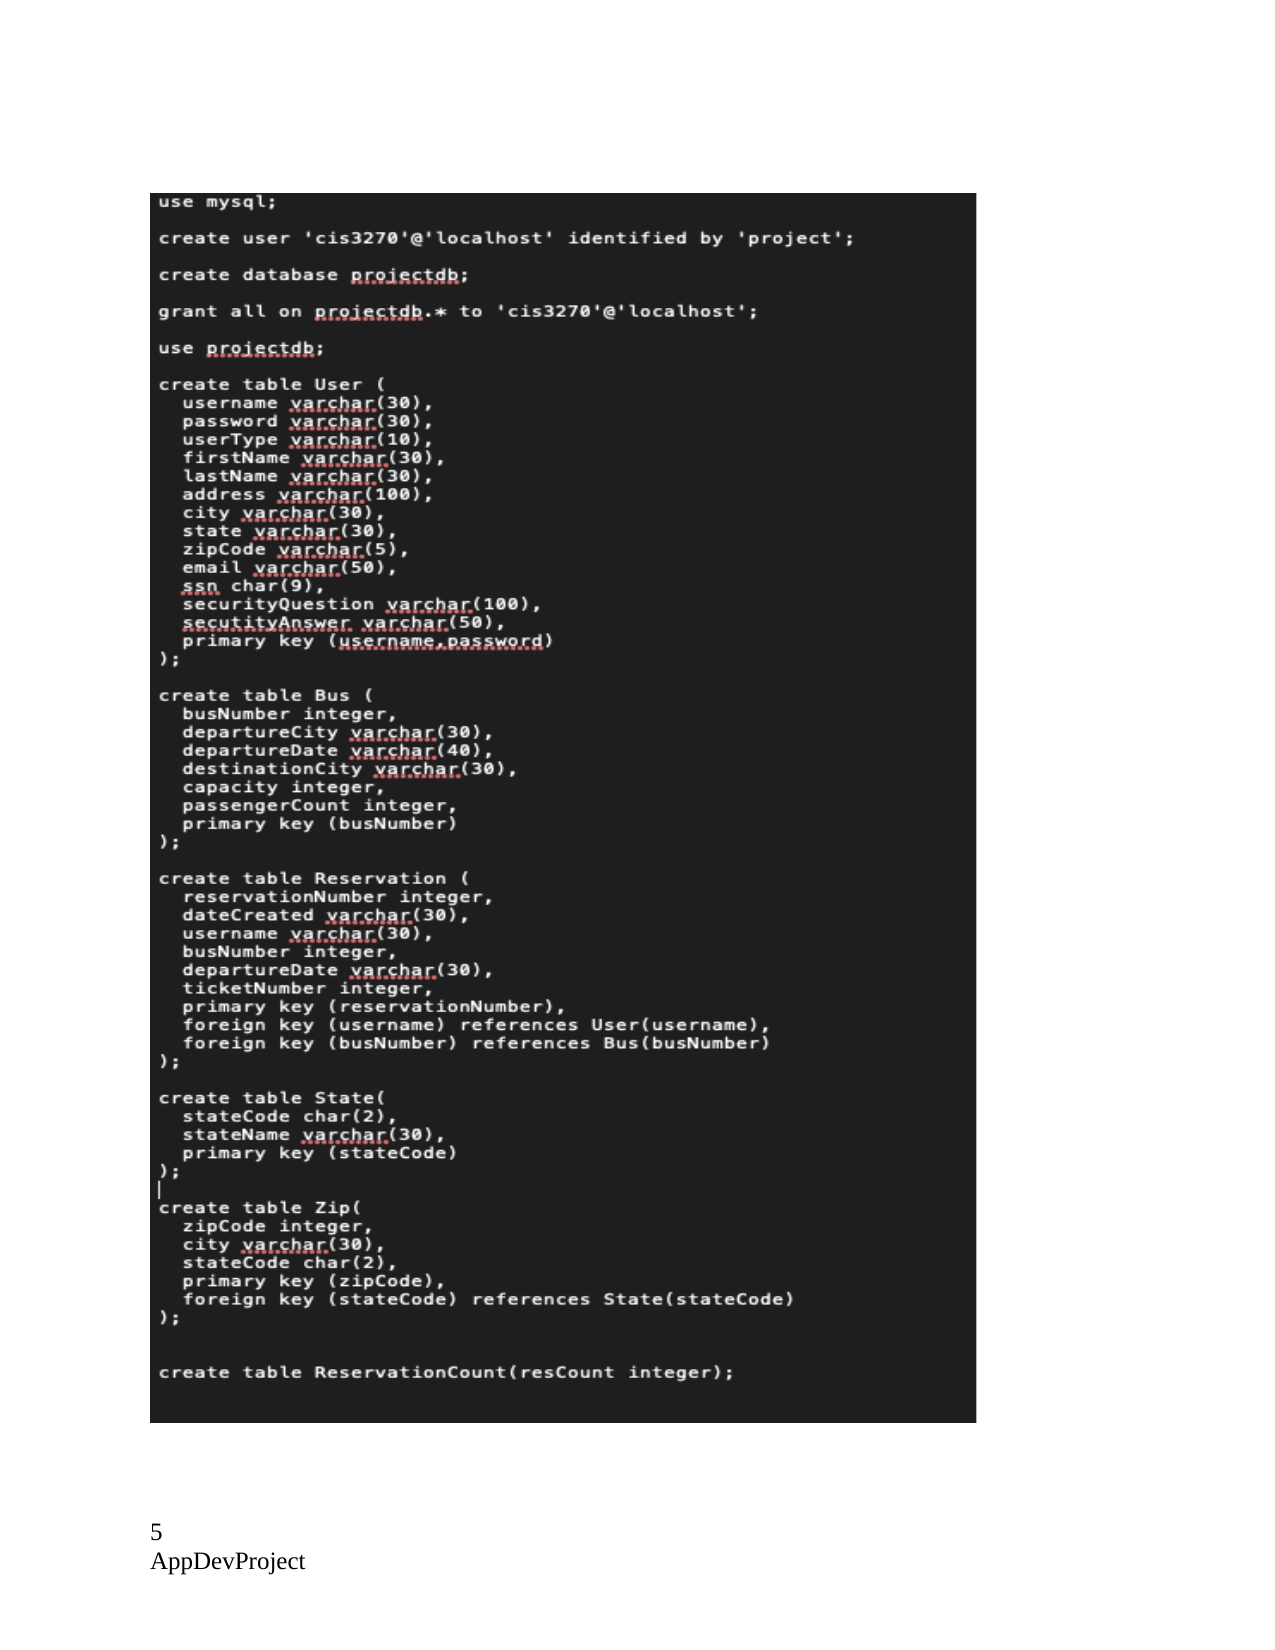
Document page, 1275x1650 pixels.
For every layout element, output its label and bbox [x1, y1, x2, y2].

picture [150, 193, 977, 1423]
